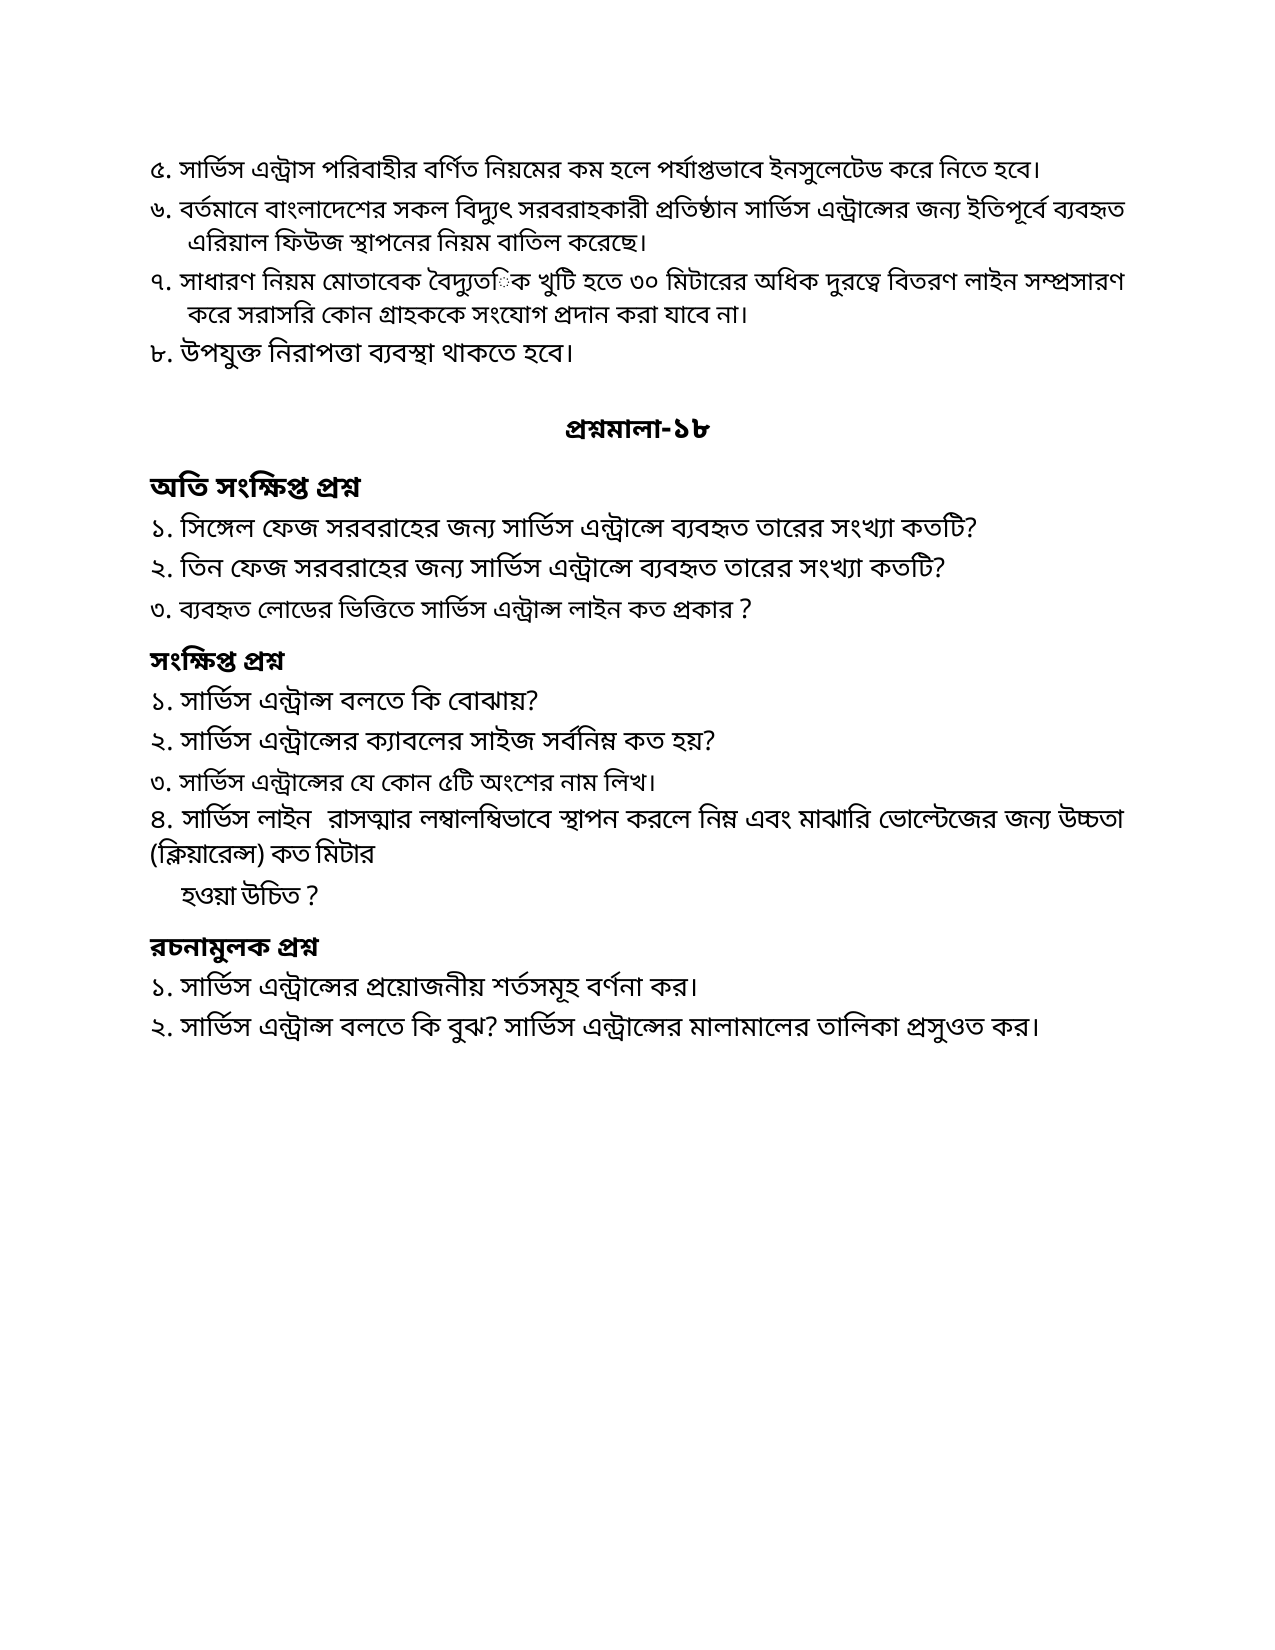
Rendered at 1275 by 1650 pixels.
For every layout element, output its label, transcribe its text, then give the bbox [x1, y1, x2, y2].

text ১. সার্ভিস এন্ট্রান্স বলতে কি বোঝায়? [150, 681, 1125, 721]
text ১. সিঙ্গেল ফেজ সরবরাহের জন্য সার্ভিস এন্ট্রান্সে ব্যবহৃত তারের সংখ্যা কতটি? [150, 509, 1125, 549]
text প্রশ্নমালা-১৮ [150, 405, 1125, 451]
text ২. সার্ভিস এন্ট্রান্স বলতে কি বুঝ? সার্ভিস এন্ট্রান্সের মালামালের তালিকা প্রসুওত কর। [150, 1008, 1125, 1048]
text ৬. বর্তমানে বাংলাদেশের সকল বিদ্যুৎ সরবরাহকারী প্রতিষ্ঠান সার্ভিস এন্ট্রান্সের জন্য ইতিপূর্বে ব্যবহৃত এরিয়াল ফিউজ স্থাপনের নিয়ম বাতিল করেছে। [150, 189, 1125, 261]
text ১. সার্ভিস এন্ট্রান্সের প্রয়োজনীয় শর্তসমূহ বর্ণনা কর। [150, 968, 1125, 1008]
text হওয়া উচিত ? [150, 874, 1125, 912]
text ৪. সার্ভিস লাইন রাসত্মার লম্বালম্বিভাবে স্থাপন করলে নিম্ন এবং মাঝারি ভোল্টেজের জন্য উচ্চতা (ক্লিয়ারেন্স) কত মিটার [150, 798, 1125, 874]
subtitle অতি সংক্ষিপ্ত প্রশ্ন [150, 470, 1125, 509]
text সংক্ষিপ্ত প্রশ্ন [150, 645, 1125, 681]
text ৮. উপযুক্ত নিরাপত্তা ব্যবস্থা থাকতে হবে। [150, 334, 1125, 374]
text ২. সার্ভিস এন্ট্রান্সের ক্যাবলের সাইজ সর্বনিম্ন কত হয়? [150, 721, 1125, 761]
text ৩. সার্ভিস এন্ট্রান্সের যে কোন ৫টি অংশের নাম লিখ। [150, 761, 1125, 798]
text ৩. ব্যবহৃত লোডের ভিত্তিতে সার্ভিস এন্ট্রান্স লাইন কত প্রকার ? [150, 589, 1125, 626]
text ৫. সার্ভিস এন্ট্রাস পরিবাহীর বর্ণিত নিয়মের কম হলে পর্যাপ্তভাবে ইনসুলেটেড করে নিতে হবে। [150, 150, 1125, 189]
text রচনামুলক প্রশ্ন [150, 932, 1125, 968]
text ২. তিন ফেজ সরবরাহের জন্য সার্ভিস এন্ট্রান্সে ব্যবহৃত তারের সংখ্যা কতটি? [150, 549, 1125, 589]
text ৭. সাধারণ নিয়ম মোতাবেক বৈদ্যুতিক খুটি হতে ৩০ মিটারের অধিক দুরত্বে বিতরণ লাইন সম্প্রসারণ করে সরাসরি কোন গ্রাহককে সংযোগ প্রদান করা যাবে না। [150, 261, 1125, 334]
